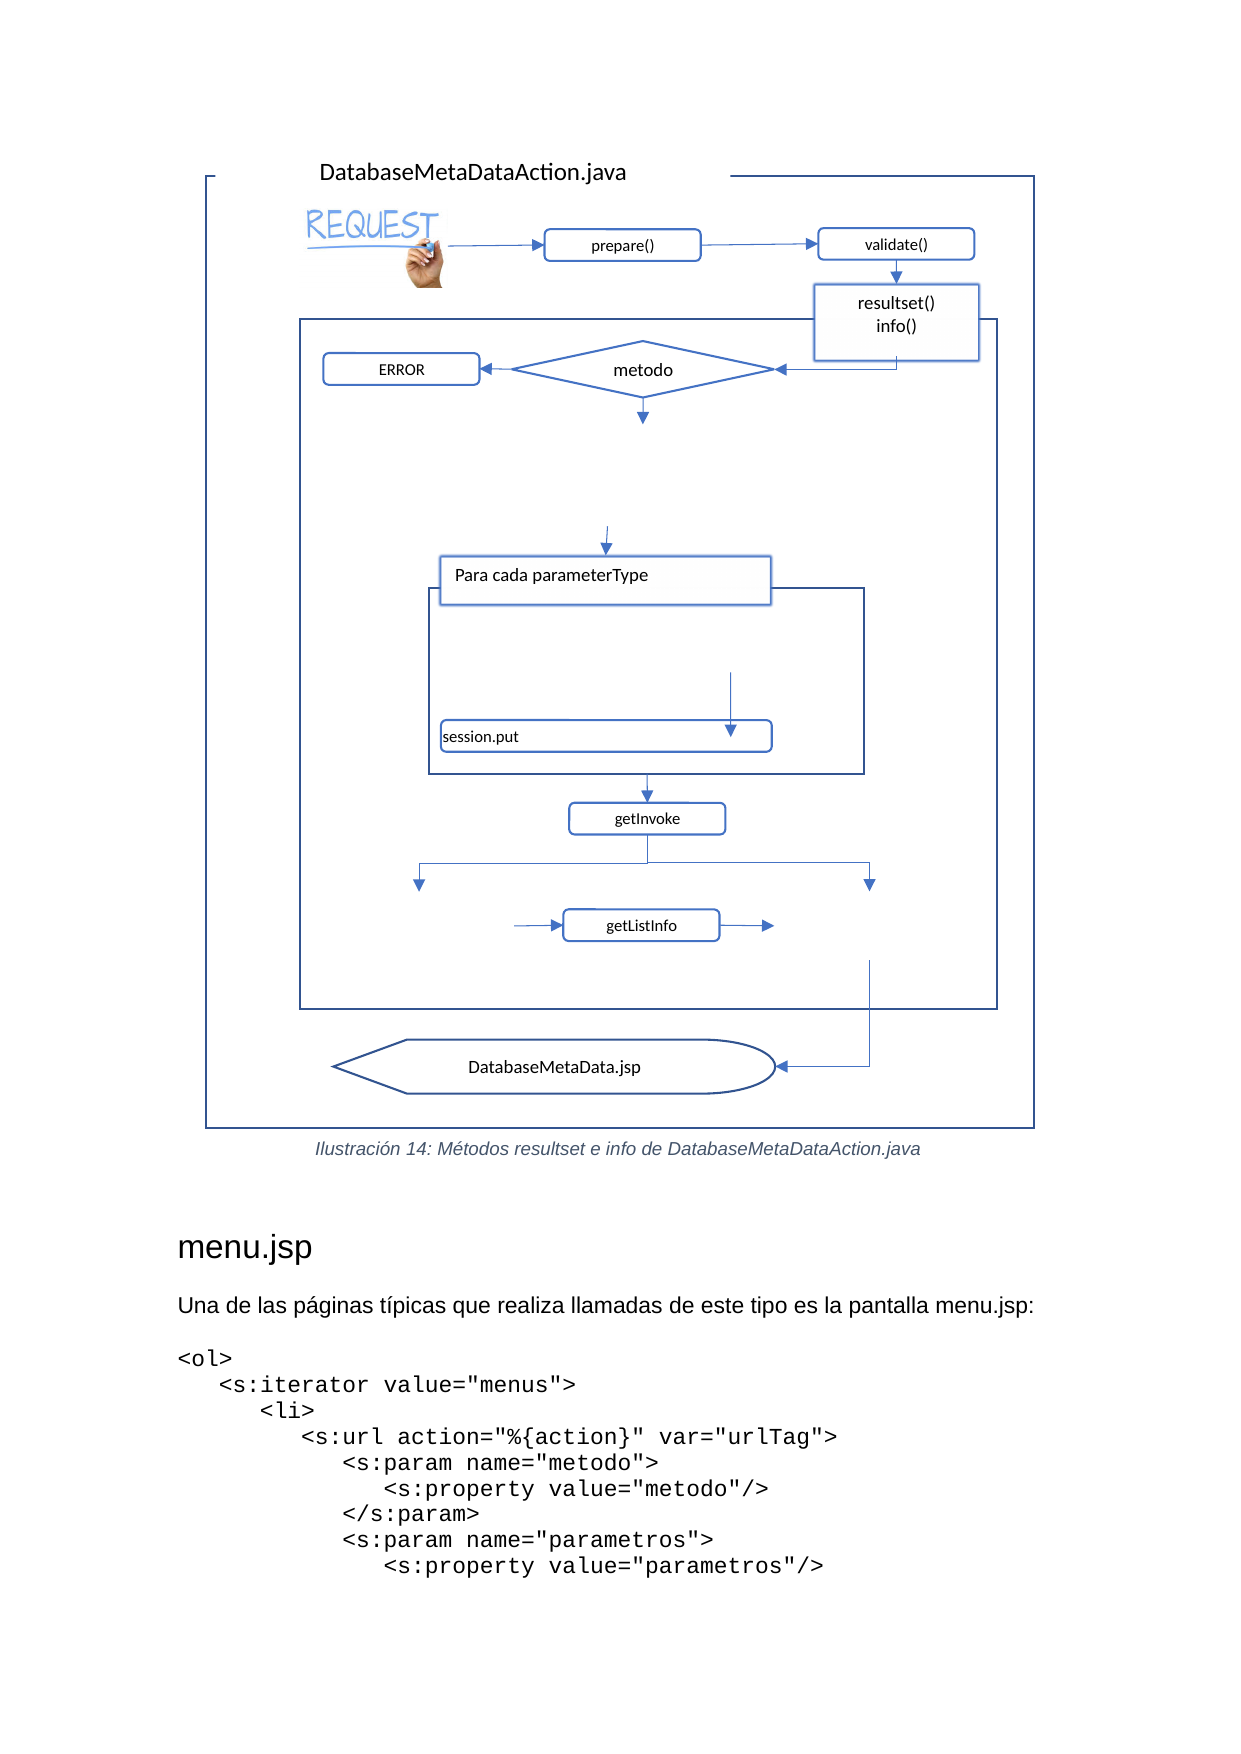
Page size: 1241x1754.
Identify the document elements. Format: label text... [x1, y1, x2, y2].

text </s:param> [177, 1503, 1063, 1529]
text <s:iterator value="menus"> [177, 1373, 1063, 1399]
text <s:param name="metodo"> [177, 1451, 1063, 1477]
text <li> [177, 1399, 1063, 1425]
text <s:property value="metodo"/> [177, 1477, 1063, 1503]
text <ol> [177, 1347, 1063, 1373]
text Una de las páginas típicas que realiza llamadas de este tipo es la pantalla menu.jsp: [177, 1292, 1063, 1318]
text <s:url action="%{action}" var="urlTag"> [177, 1425, 1063, 1451]
text <s:param name="parametros"> [177, 1529, 1063, 1555]
text <s:property value="parametros"/> [177, 1555, 1063, 1581]
picture [299, 204, 448, 288]
subtitle menu.jsp [177, 1227, 1063, 1265]
